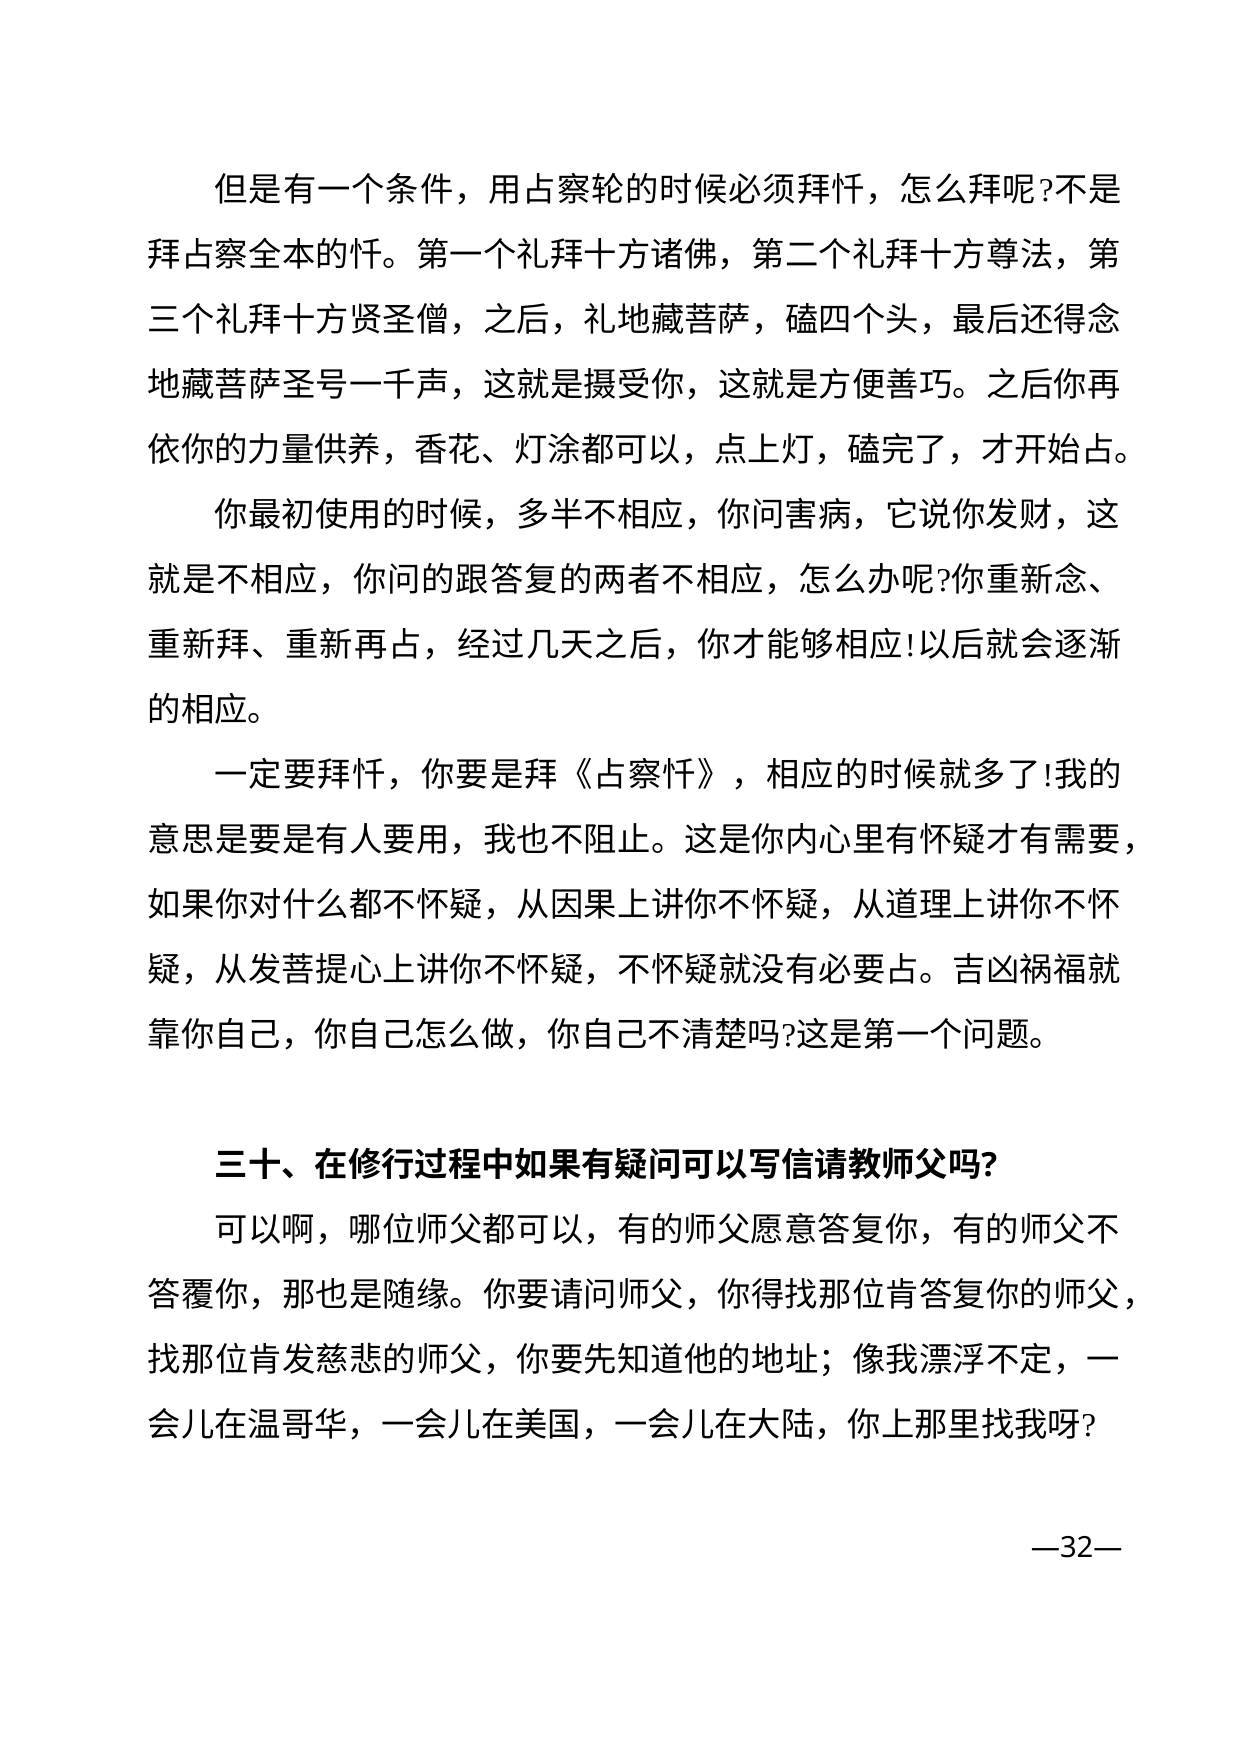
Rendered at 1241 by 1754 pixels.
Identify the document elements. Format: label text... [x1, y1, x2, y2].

text 三十、在修行过程中如果有疑问可以写信请教师父吗? [148, 1129, 1122, 1194]
text 但是有一个条件，用占察轮的时候必须拜忏，怎么拜呢?不是拜占察全本的忏。第一个礼拜十方诸佛，第二个礼拜十方尊法，第三个礼拜十方贤圣僧，之后，礼地藏菩萨，磕四个头，最后还得念地藏菩萨圣号一千声，这就是摄受你，这就是方便善巧。之后你再依你的力量供养，香花、灯涂都可以，点上灯，磕完了，才开始占。 [148, 154, 1122, 479]
text 你最初使用的时候，多半不相应，你问害病，它说你发财，这就是不相应，你问的跟答复的两者不相应，怎么办呢?你重新念、重新拜、重新再占，经过几天之后，你才能够相应!以后就会逐渐的相应。 [148, 479, 1122, 739]
text 可以啊，哪位师父都可以，有的师父愿意答复你，有的师父不答覆你，那也是随缘。你要请问师父，你得找那位肯答复你的师父，找那位肯发慈悲的师父，你要先知道他的地址；像我漂浮不定，一会儿在温哥华，一会儿在美国，一会儿在大陆，你上那里找我呀? [148, 1194, 1122, 1454]
text 一定要拜忏，你要是拜《占察忏》，相应的时候就多了!我的意思是要是有人要用，我也不阻止。这是你内心里有怀疑才有需要，如果你对什么都不怀疑，从因果上讲你不怀疑，从道理上讲你不怀疑，从发菩提心上讲你不怀疑，不怀疑就没有必要占。吉凶祸福就靠你自己，你自己怎么做，你自己不清楚吗?这是第一个问题。 [148, 739, 1122, 1064]
